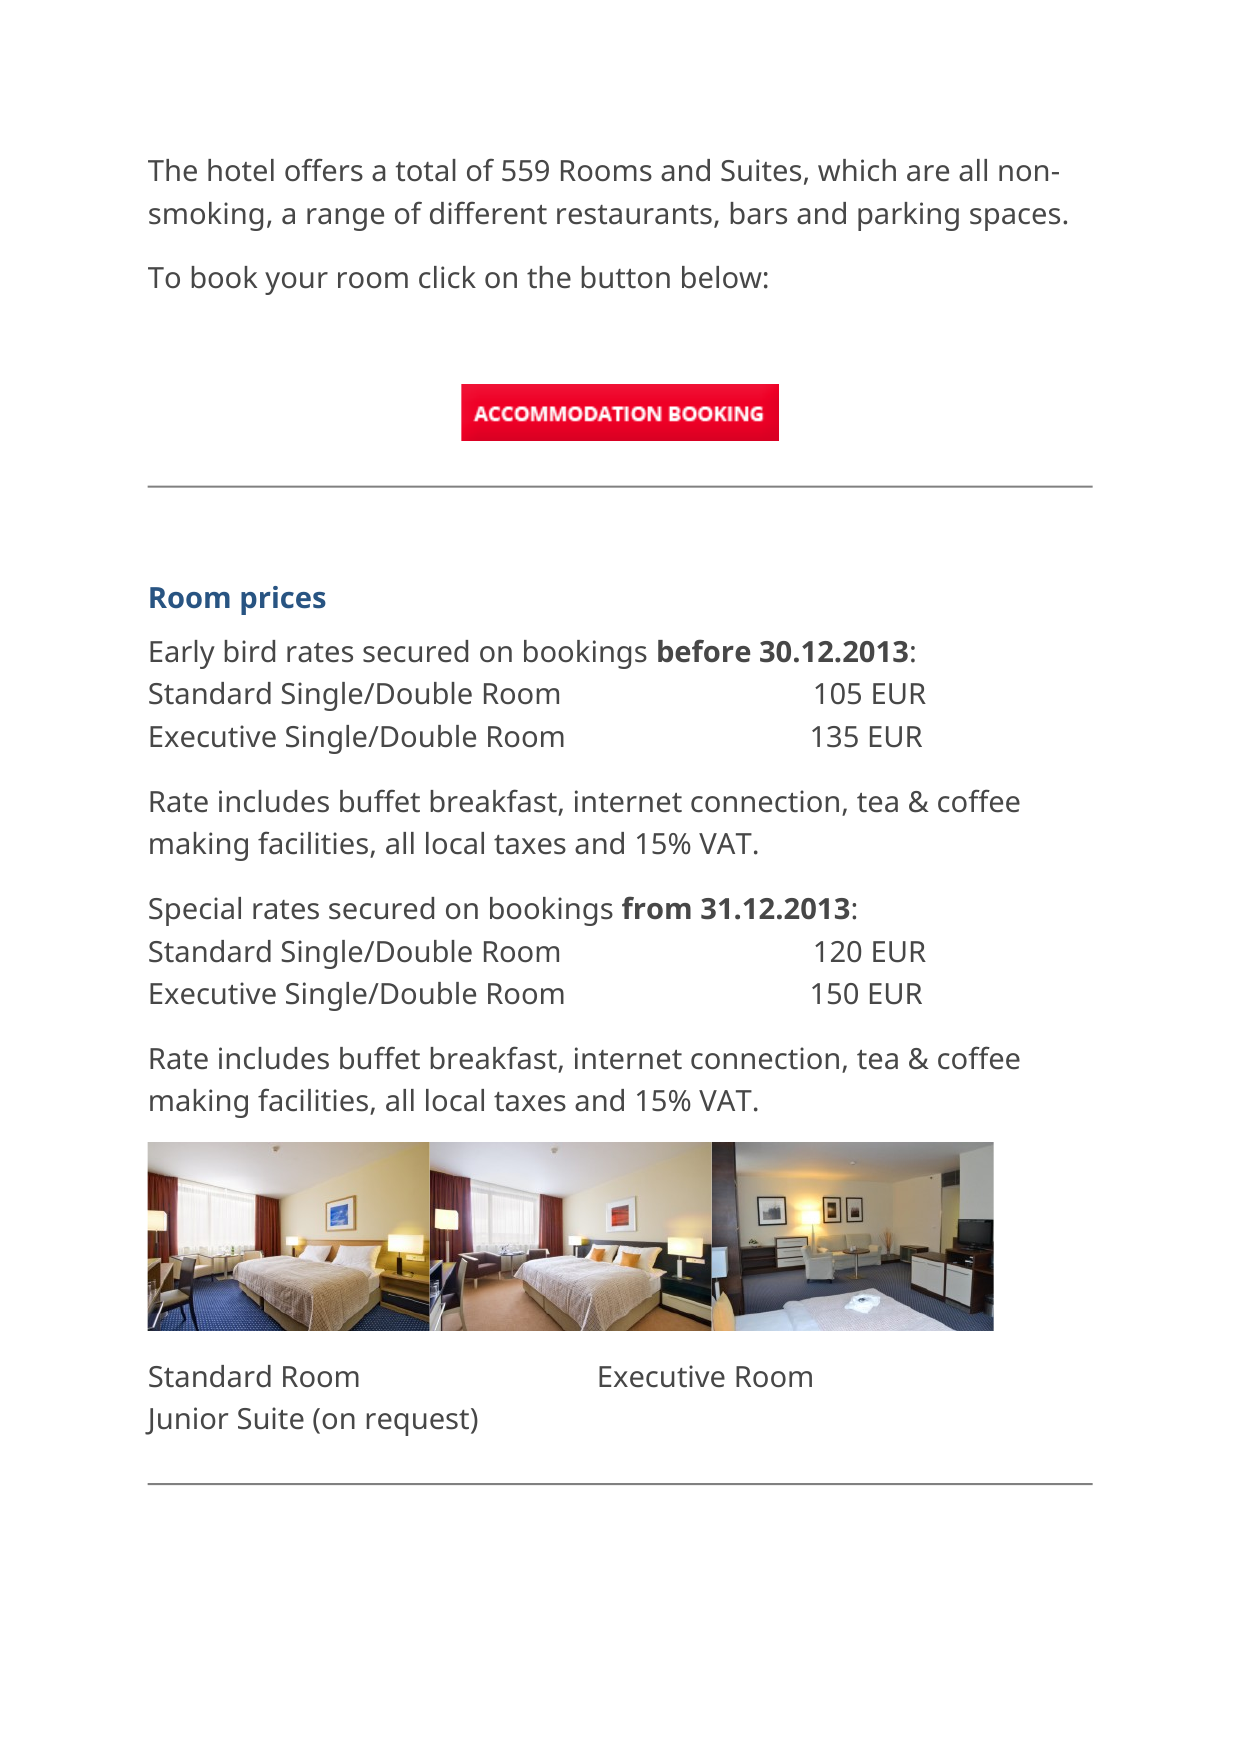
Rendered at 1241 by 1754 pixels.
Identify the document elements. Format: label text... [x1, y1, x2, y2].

text Room prices [148, 577, 1093, 617]
text Standard Room Executive Room Junior Suite (on request) [148, 1353, 1093, 1438]
text Early bird rates secured on bookings before 30.12.2013: Standard Single/Double Room 105 EUR Executive Single/Double Room 135 EUR [148, 628, 1093, 756]
text Special rates secured on bookings from 31.12.2013: Standard Single/Double Room 120 EUR Executive Single/Double Room 150 EUR [148, 886, 1093, 1013]
picture [147, 1142, 994, 1331]
text Rate includes buffet breakfast, internet connection, tea & coffee making facilities, all local taxes and 15% VAT. [148, 1035, 1093, 1120]
text To book your room click on the button below: [148, 255, 1093, 297]
text The hotel offers a total of 559 Rooms and Suites, which are all non-smoking, a range of different restaurants, bars and parking spaces. [148, 148, 1093, 233]
picture [461, 384, 779, 441]
text Rate includes buffet breakfast, internet connection, tea & coffee making facilities, all local taxes and 15% VAT. [148, 778, 1093, 863]
